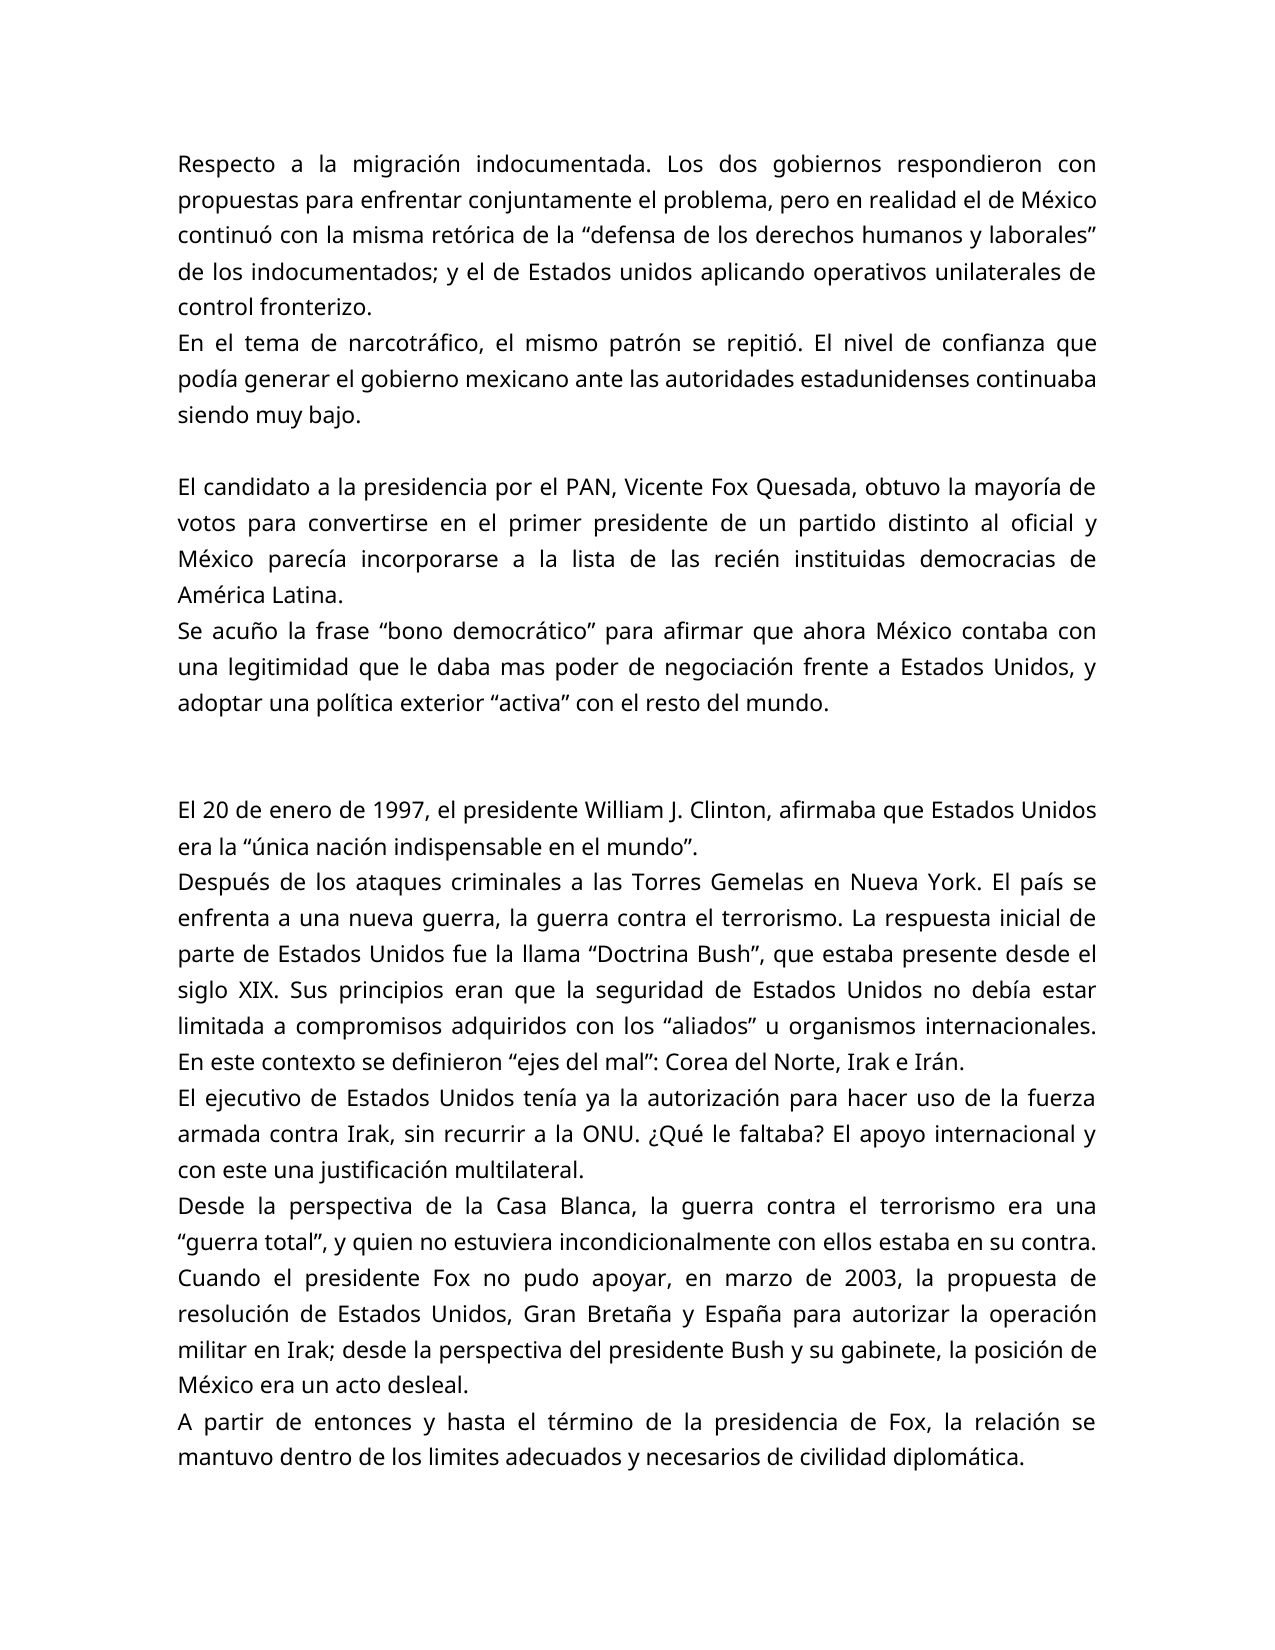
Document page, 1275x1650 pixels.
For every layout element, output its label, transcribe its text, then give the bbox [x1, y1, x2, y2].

text El candidato a la presidencia por el PAN, Vicente Fox Quesada, obtuvo la mayoría de votos para convertirse en el primer presidente de un partido distinto al oficial y México parecía incorporarse a la lista de las recién instituidas democracias de América Latina. [177, 471, 1098, 610]
text Desde la perspectiva de la Casa Blanca, la guerra contra el terrorismo era una “guerra total”, y quien no estuviera incondicionalmente con ellos estaba en su contra. Cuando el presidente Fox no pudo apoyar, en marzo de 2003, la propuesta de resolución de Estados Unidos, Gran Bretaña y España para autorizar la operación militar en Irak; desde la perspectiva del presidente Bush y su gabinete, la posición de México era un acto desleal. [177, 1190, 1098, 1401]
text Respecto a la migración indocumentada. Los dos gobiernos respondieron con propuestas para enfrentar conjuntamente el problema, pero en realidad el de México continuó con la misma retórica de la “defensa de los derechos humanos y laborales” de los indocumentados; y el de Estados unidos aplicando operativos unilaterales de control fronterizo. [177, 148, 1098, 323]
text Se acuño la frase “bono democrático” para afirmar que ahora México contaba con una legitimidad que le daba mas poder de negociación frente a Estados Unidos, y adoptar una política exterior “activa” con el resto del mundo. [177, 615, 1098, 718]
text El 20 de enero de 1997, el presidente William J. Clinton, afirmaba que Estados Unidos era la “única nación indispensable en el mundo”. [177, 794, 1098, 862]
text A partir de entonces y hasta el término de la presidencia de Fox, la relación se mantuvo dentro de los limites adecuados y necesarios de civilidad diplomática. [177, 1405, 1098, 1473]
text En el tema de narcotráfico, el mismo patrón se repitió. El nivel de confianza que podía generar el gobierno mexicano ante las autoridades estadunidenses continuaba siendo muy bajo. [177, 327, 1098, 430]
text Después de los ataques criminales a las Torres Gemelas en Nueva York. El país se enfrenta a una nueva guerra, la guerra contra el terrorismo. La respuesta inicial de parte de Estados Unidos fue la llama “Doctrina Bush”, que estaba presente desde el siglo XIX. Sus principios eran que la seguridad de Estados Unidos no debía estar limitada a compromisos adquiridos con los “aliados” u organismos internacionales. En este contexto se definieron “ejes del mal”: Corea del Norte, Irak e Irán. [177, 866, 1098, 1077]
text El ejecutivo de Estados Unidos tenía ya la autorización para hacer uso de la fuerza armada contra Irak, sin recurrir a la ONU. ¿Qué le faltaba? El apoyo internacional y con este una justificación multilateral. [177, 1082, 1098, 1185]
